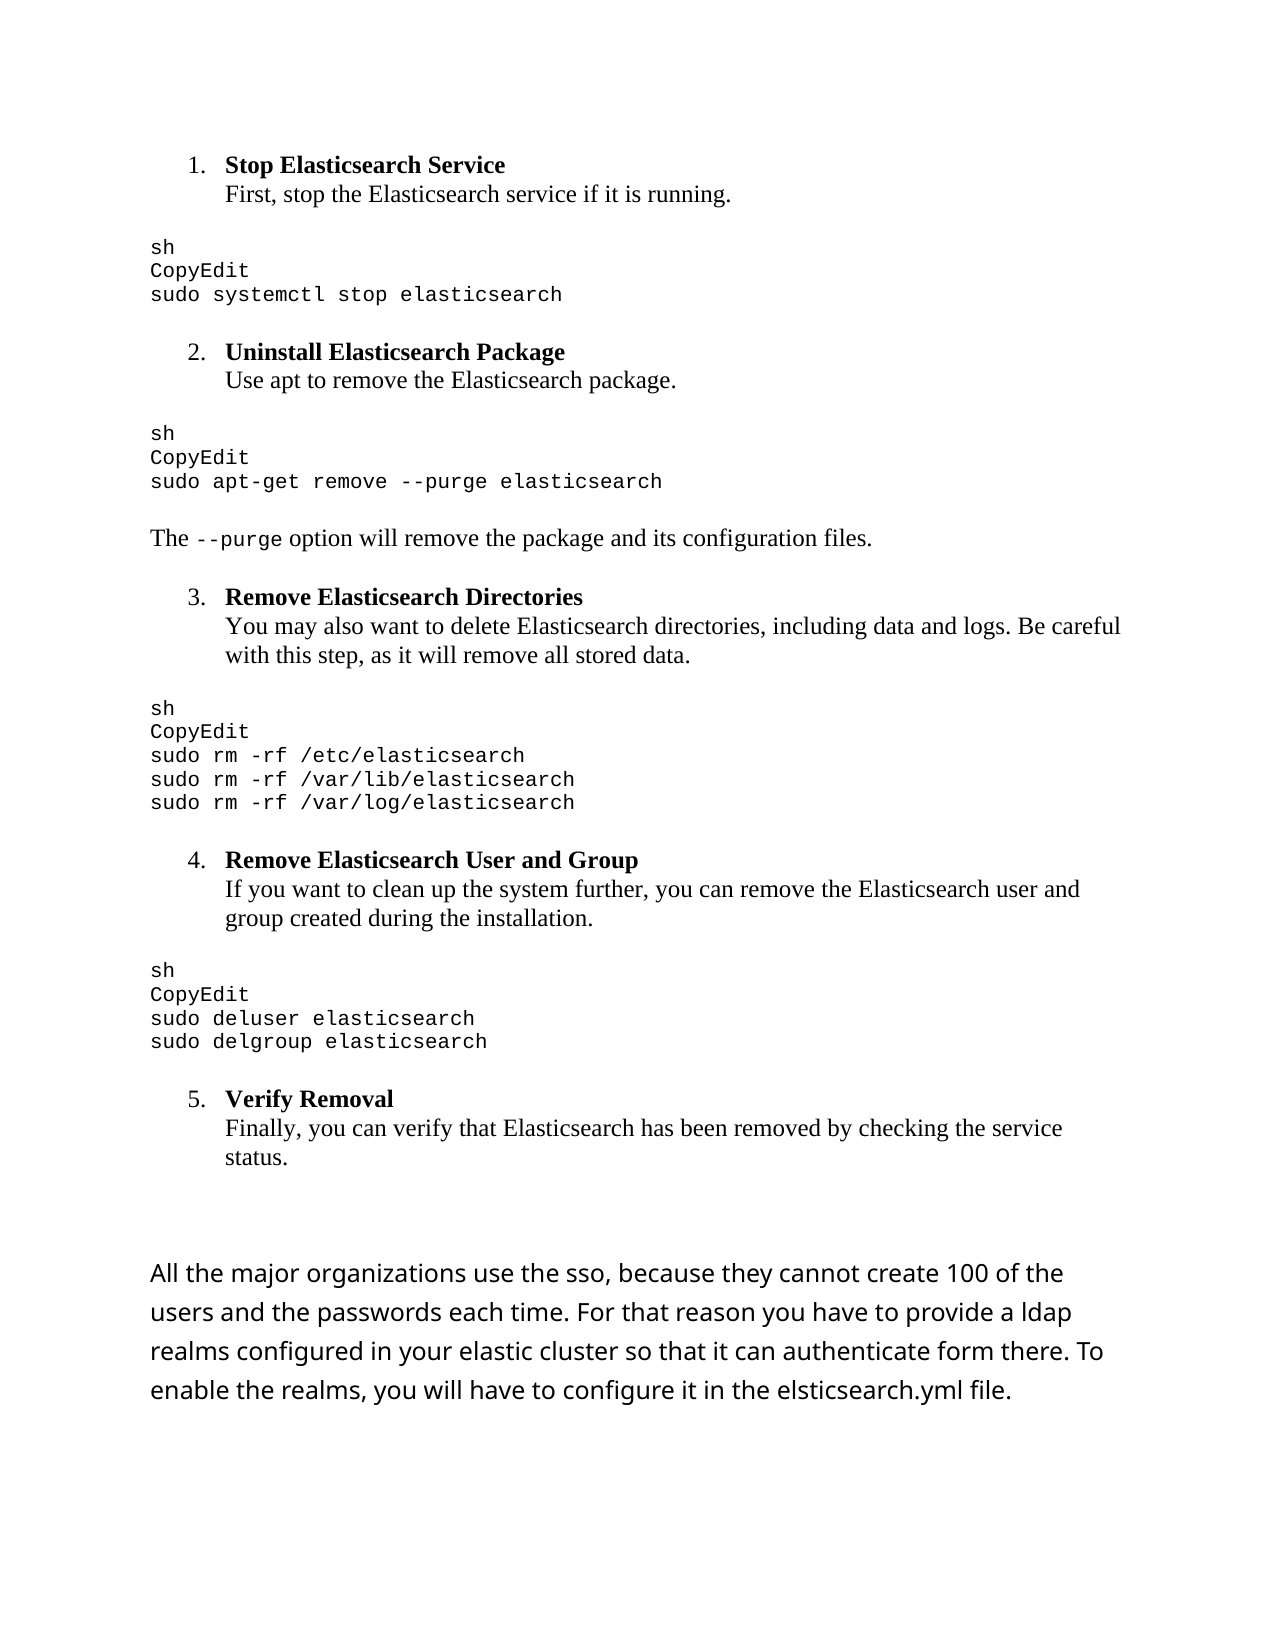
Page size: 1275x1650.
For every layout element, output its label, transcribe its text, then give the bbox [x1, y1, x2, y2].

text CopyEdit [150, 447, 1125, 471]
text sudo apt-get remove --purge elasticsearch [150, 471, 1125, 494]
text sudo rm -rf /var/lib/elasticsearch [150, 769, 1125, 792]
text sudo deluser elasticsearch [150, 1008, 1125, 1031]
list Remove Elasticsearch Directories You may also want to delete Elasticsearch directories, including data and logs. Be careful with this step, as it will remove all stored data. [187, 582, 1125, 668]
text sh [150, 237, 1125, 260]
text CopyEdit [150, 984, 1125, 1008]
text All the major organizations use the sso, because they cannot create 100 of the users and the passwords each time. For that reason you have to provide a ldap realms configured in your elastic cluster so that it can authenticate form there. To enable the realms, you will have to configure it in the elsticsearch.yml file. [150, 1256, 1125, 1407]
text sudo systemctl stop elasticsearch [150, 284, 1125, 308]
list Uninstall Elasticsearch Package Use apt to remove the Elasticsearch package. [187, 337, 1125, 394]
text sudo rm -rf /etc/elasticsearch [150, 745, 1125, 769]
list Verify Removal Finally, you can verify that Elasticsearch has been removed by checking the service status. [187, 1084, 1125, 1171]
text sh [150, 423, 1125, 447]
text CopyEdit [150, 721, 1125, 745]
text sudo rm -rf /var/log/elasticsearch [150, 792, 1125, 816]
text The --purge option will remove the package and its configuration files. [150, 523, 1125, 553]
text sh [150, 961, 1125, 984]
list Remove Elasticsearch User and Group If you want to clean up the system further, you can remove the Elasticsearch user and group created during the installation. [187, 845, 1125, 931]
text sh [150, 698, 1125, 721]
text CopyEdit [150, 260, 1125, 284]
list Stop Elasticsearch Service First, stop the Elasticsearch service if it is running. [187, 150, 1125, 207]
text sudo delgroup elasticsearch [150, 1031, 1125, 1055]
